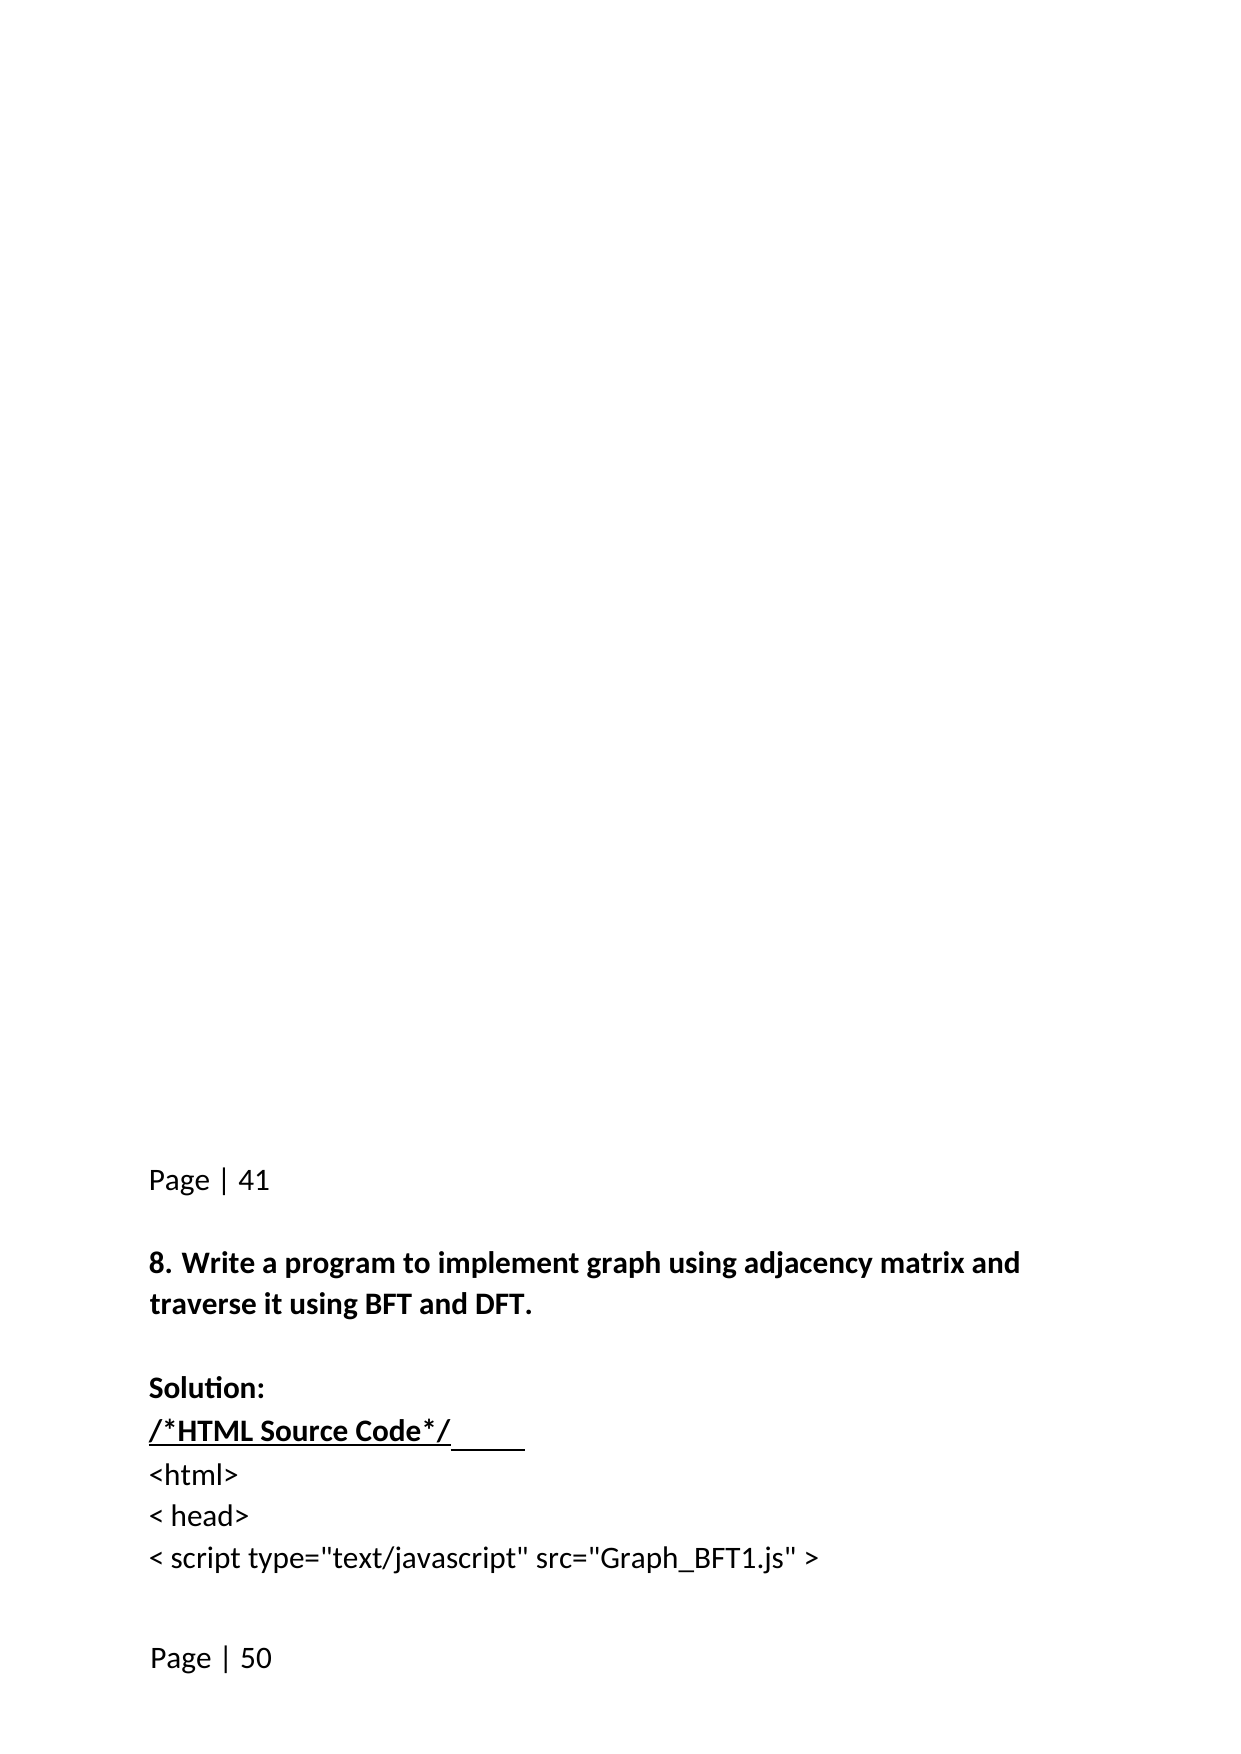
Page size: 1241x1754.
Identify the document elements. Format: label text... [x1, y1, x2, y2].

text < head> [148, 1497, 1044, 1535]
text <html> [148, 1455, 1044, 1493]
text < script type="text/javascript" src="Graph_BFT1.js" > [148, 1538, 1044, 1577]
text Page | 41 [148, 1161, 1044, 1199]
text /*HTML Source Code*/ [148, 1412, 1044, 1450]
text Solution: [148, 1368, 1044, 1406]
text 8. Write a program to implement graph using adjacency matrix and traverse it using BFT and DFT. [148, 1243, 1044, 1322]
